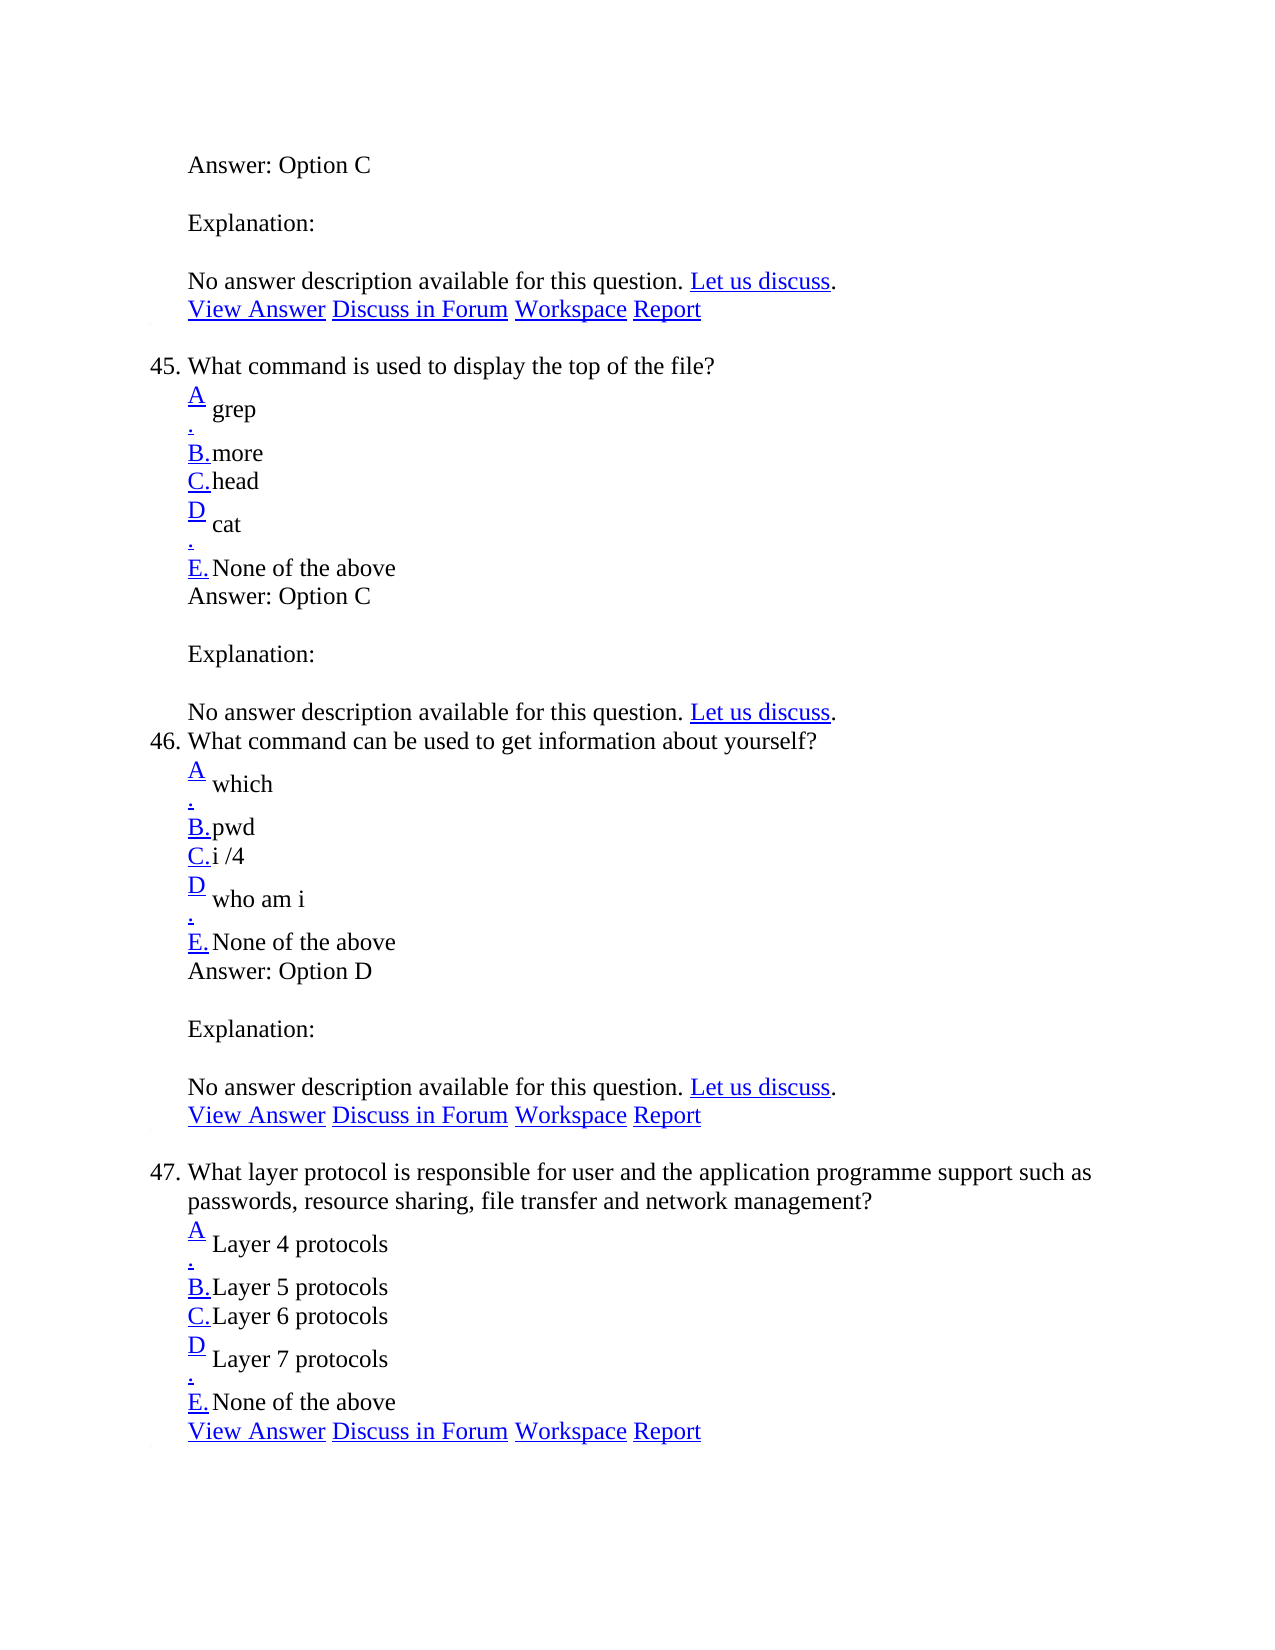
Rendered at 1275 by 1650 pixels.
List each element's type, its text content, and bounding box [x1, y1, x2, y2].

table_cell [188, 150, 1125, 323]
table_header What command is used to display the top of the file? [188, 351, 1125, 380]
table_cell View Answer Discuss in Forum Workspace Report [188, 1215, 1125, 1445]
table_cell Answer: Option D Explanation: No answer description available for this question. Let us discuss. View Answer Discuss in Forum Workspace Report [188, 755, 1125, 1129]
table_header 45. [150, 351, 187, 726]
table_cell 46. [150, 726, 187, 1129]
table_header 47. [150, 1157, 187, 1445]
table_header What layer protocol is responsible for user and the application programme support such as passwords, resource sharing, file transfer and network management? [188, 1157, 1125, 1215]
table_cell Answer: Option C Explanation: No answer description available for this question. Let us discuss. [188, 380, 1125, 726]
table_cell What command can be used to get information about yourself? [188, 726, 1125, 755]
